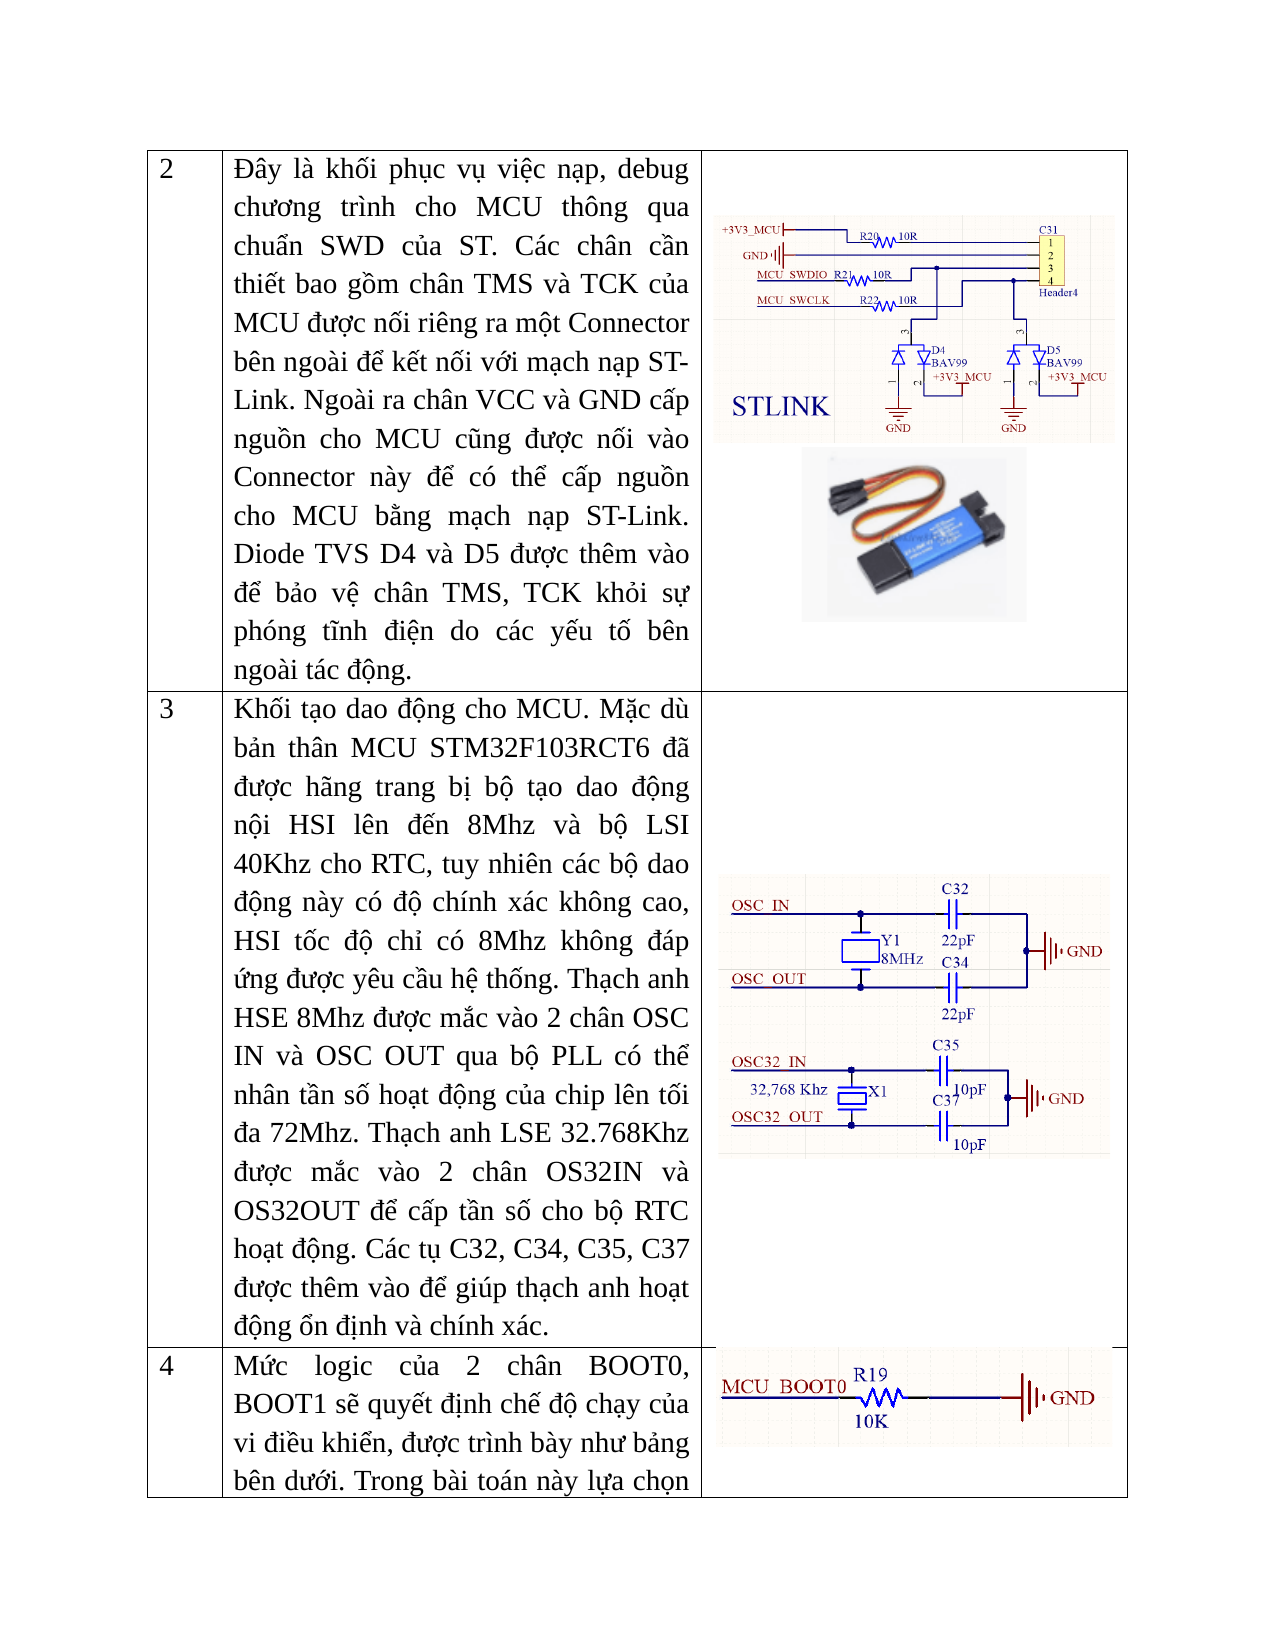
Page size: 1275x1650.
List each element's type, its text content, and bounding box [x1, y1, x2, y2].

picture [718, 874, 1111, 1159]
picture [716, 1347, 1113, 1447]
table_cell [702, 151, 1127, 691]
picture [801, 447, 1027, 622]
table_cell 2 [148, 151, 222, 691]
picture [713, 215, 1115, 443]
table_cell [223, 1348, 701, 1497]
table_cell [702, 692, 1127, 1347]
table_cell Đây là khối phục vụ việc nạp, debug chương trình cho MCU thông qua chuẩn SWD của ST. Các chân cần thiết bao gồm chân TMS và TCK của MCU được nối riêng ra một Connector bên ngoài để kết nối với mạch nạp ST-Link. Ngoài ra chân VCC và GND cấp nguồn cho MCU cũng được nối vào Connector này để có thể cấp nguồn cho MCU bằng mạch nạp ST-Link. Diode TVS D4 và D5 được thêm vào để bảo vệ chân TMS, TCK khỏi sự phóng tĩnh điện do các yếu tố bên ngoài tác động. [223, 151, 701, 691]
table_cell 3 [148, 692, 222, 1347]
table_cell 4 [148, 1348, 222, 1497]
table_cell Khối tạo dao động cho MCU. Mặc dù bản thân MCU STM32F103RCT6 đã được hãng trang bị bộ tạo dao động nội HSI lên đến 8Mhz và bộ LSI 40Khz cho RTC, tuy nhiên các bộ dao động này có độ chính xác không cao, HSI tốc độ chỉ có 8Mhz không đáp ứng được yêu cầu hệ thống. Thạch anh HSE 8Mhz được mắc vào 2 chân OSC IN và OSC OUT qua bộ PLL có thể nhân tần số hoạt động của chip lên tối đa 72Mhz. Thạch anh LSE 32.768Khz được mắc vào 2 chân OS32IN và OS32OUT để cấp tần số cho bộ RTC hoạt động. Các tụ C32, C34, C35, C37 được thêm vào để giúp thạch anh hoạt động ổn định và chính xác. [223, 692, 701, 1347]
table_cell [702, 1348, 1127, 1497]
